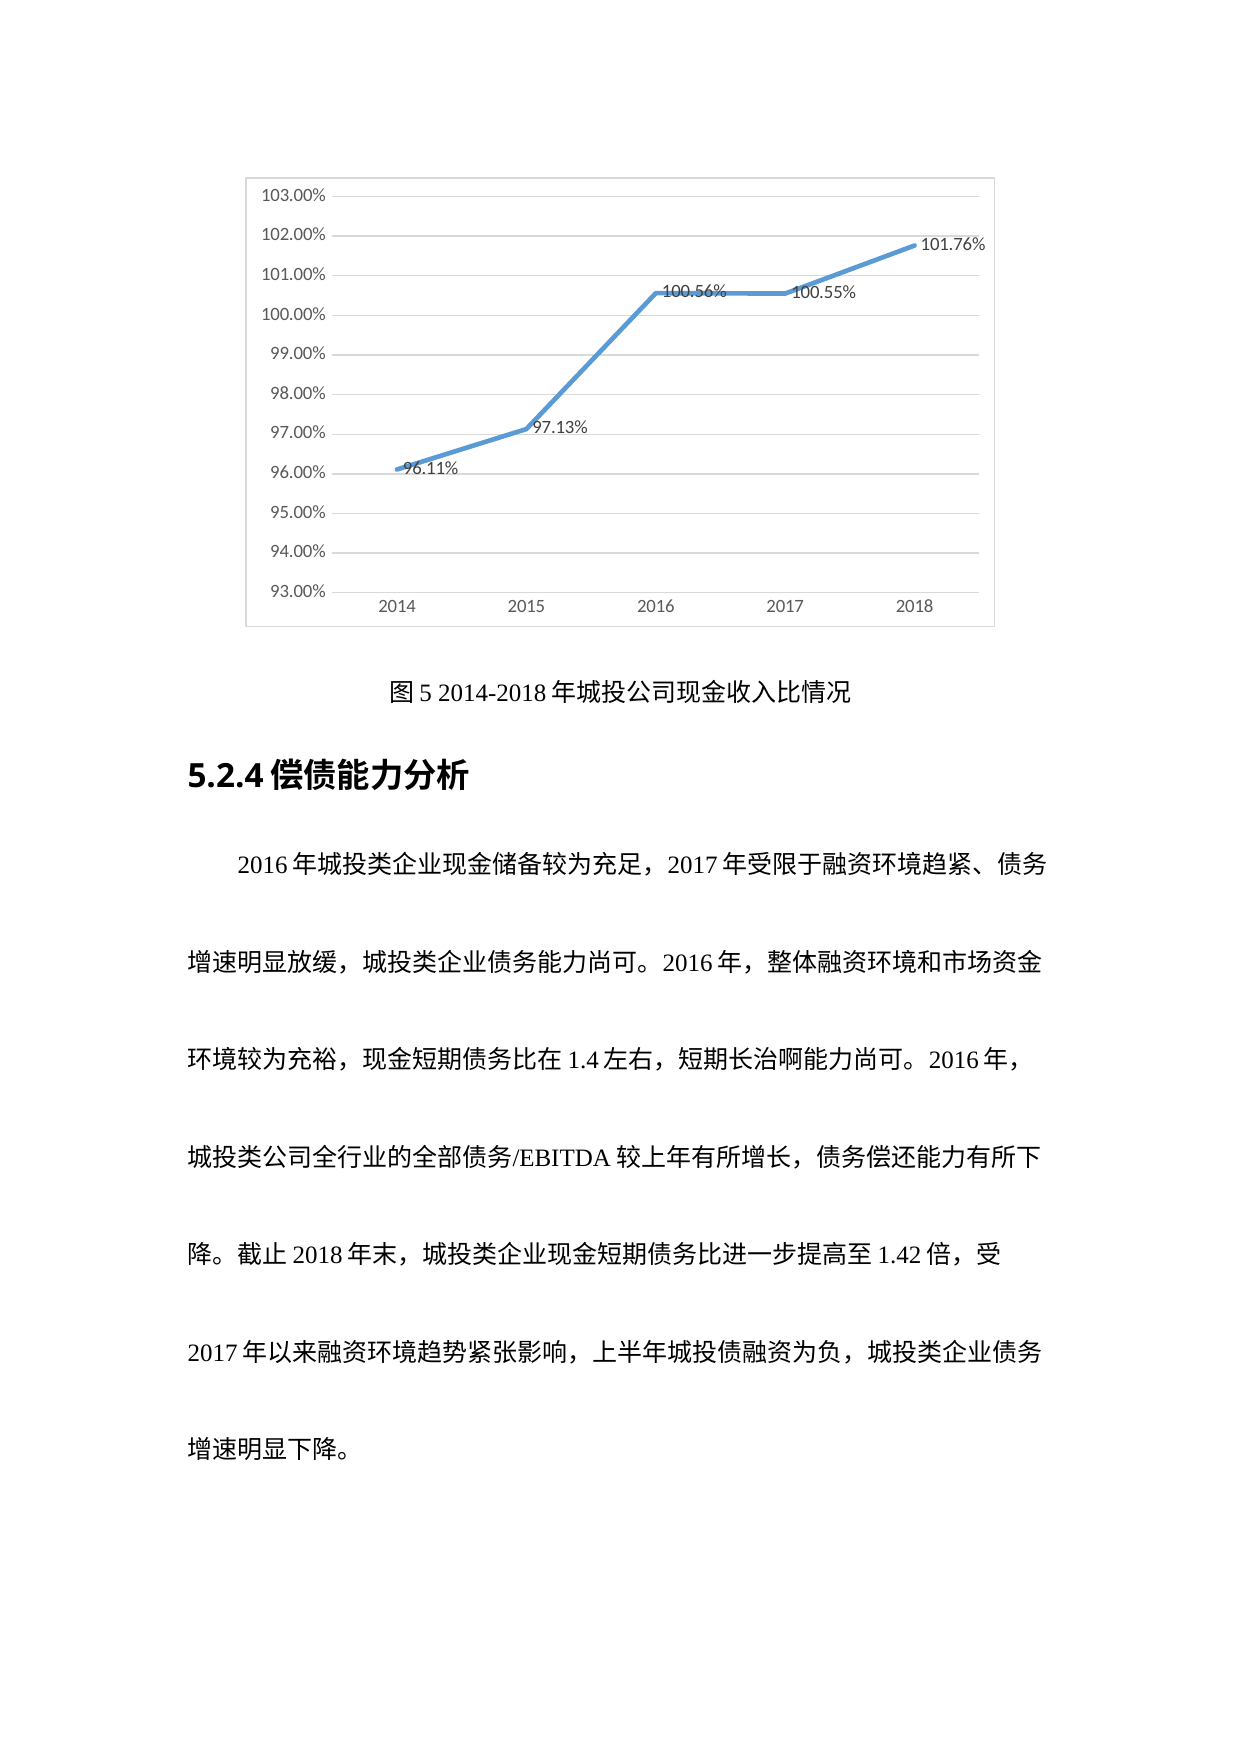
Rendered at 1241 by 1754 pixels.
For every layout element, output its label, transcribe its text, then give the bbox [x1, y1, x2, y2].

list 2016年城投类企业现金储备较为充足，2017年受限于融资环境趋紧、债务增速明显放缓，城投类企业债务能力尚可。2016年，整体融资环境和市场资金环境较为充裕，现金短期债务比在1.4左右，短期长治啊能力尚可。2016年，城投类公司全行业的全部债务/EBITDA较上年有所增长，债务偿还能力有所下降。截止2018年末，城投类企业现金短期债务比进一步提高至1.42倍，受2017年以来融资环境趋势紧张影响，上半年城投债融资为负，城投类企业债务增速明显下降。 [187, 830, 1053, 1480]
list 图5 2014-2018年城投公司现金收入比情况 [187, 658, 1053, 723]
list 5.2.4偿债能力分析 [187, 741, 1053, 806]
